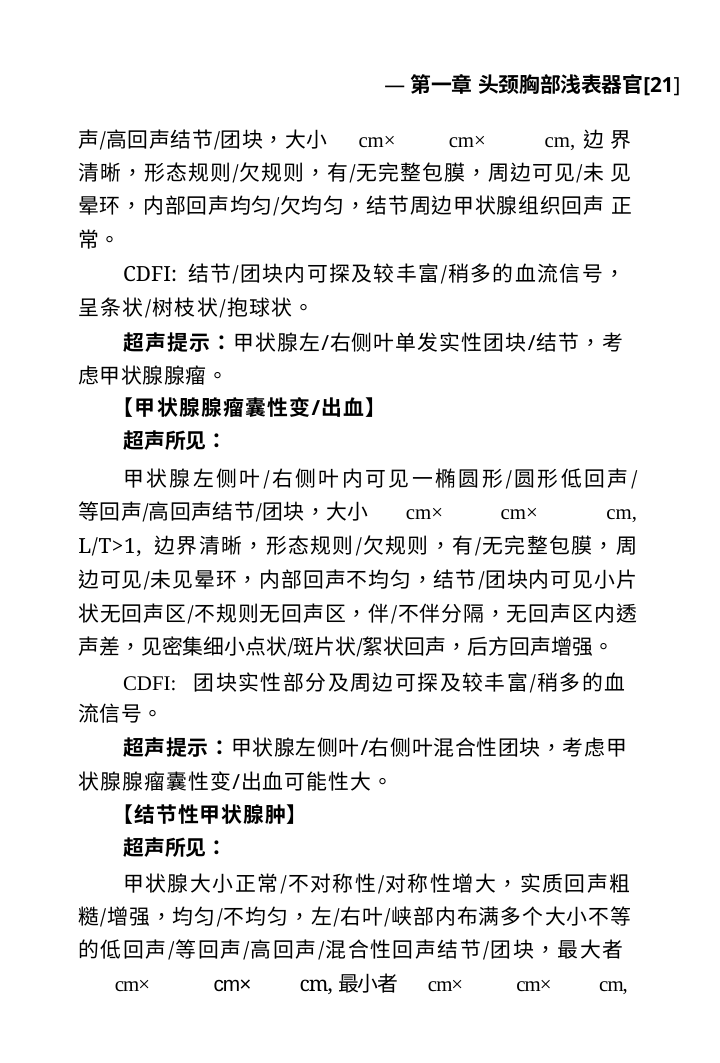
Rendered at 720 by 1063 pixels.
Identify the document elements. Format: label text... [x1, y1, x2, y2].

text CDFI: 团块实性部分及周边可探及较丰富/稍多的血 流信号。 [78, 668, 631, 728]
text 超声提示：甲状腺左侧叶/右侧叶混合性团块，考虑甲 状腺腺瘤囊性变/出血可能性大。 [78, 733, 633, 796]
text 【甲状腺腺瘤囊性变/出血】 [113, 395, 680, 421]
text 超声提示：甲状腺左/右侧叶单发实性团块/结节，考 虑甲状腺腺瘤。 [78, 328, 632, 390]
text 声/高回声结节/团块，大小 cm× cm× cm, 边 界清晰，形态规则/欠规则，有/无完整包膜，周边可见/未 见晕环，内部回声均匀/欠均匀，结节周边甲状腺组织回声 正常。 [78, 125, 632, 253]
text — 第一章 头颈胸部浅表器官[21] [78, 74, 680, 98]
text CDFI: 结节/团块内可探及较丰富/稍多的血流信号， 呈条状/树枝状/抱球状。 [78, 259, 639, 322]
text 甲状腺左侧叶/右侧叶内可见一椭圆形/圆形低回声/ 等回声/高回声结节/团块，大小 cm× cm× cm, L/T>1, 边界清晰，形态规则/欠规则，有/无完整包膜，周 边可见/未见晕环，内部回声不均匀，结节/团块内可见小片 状无回声区/不规则无回声区，伴/不伴分隔，无回声区内透 声差，见密集细小点状/斑片状/絮状回声，后方回声增强。 [78, 464, 637, 661]
text 【结节性甲状腺肿】 [113, 801, 680, 827]
text 甲状腺大小正常/不对称性/对称性增大，实质回声粗 糙/增强，均匀/不均匀，左/右叶/峡部内布满多个大小不等 的低回声/等回声/高回声/混合性回声结节/团块，最大者 cm× cm× cm, 最小者 cm× cm× cm, [78, 869, 631, 997]
text 超声所见： [123, 834, 680, 861]
text 超声所见： [123, 428, 680, 454]
